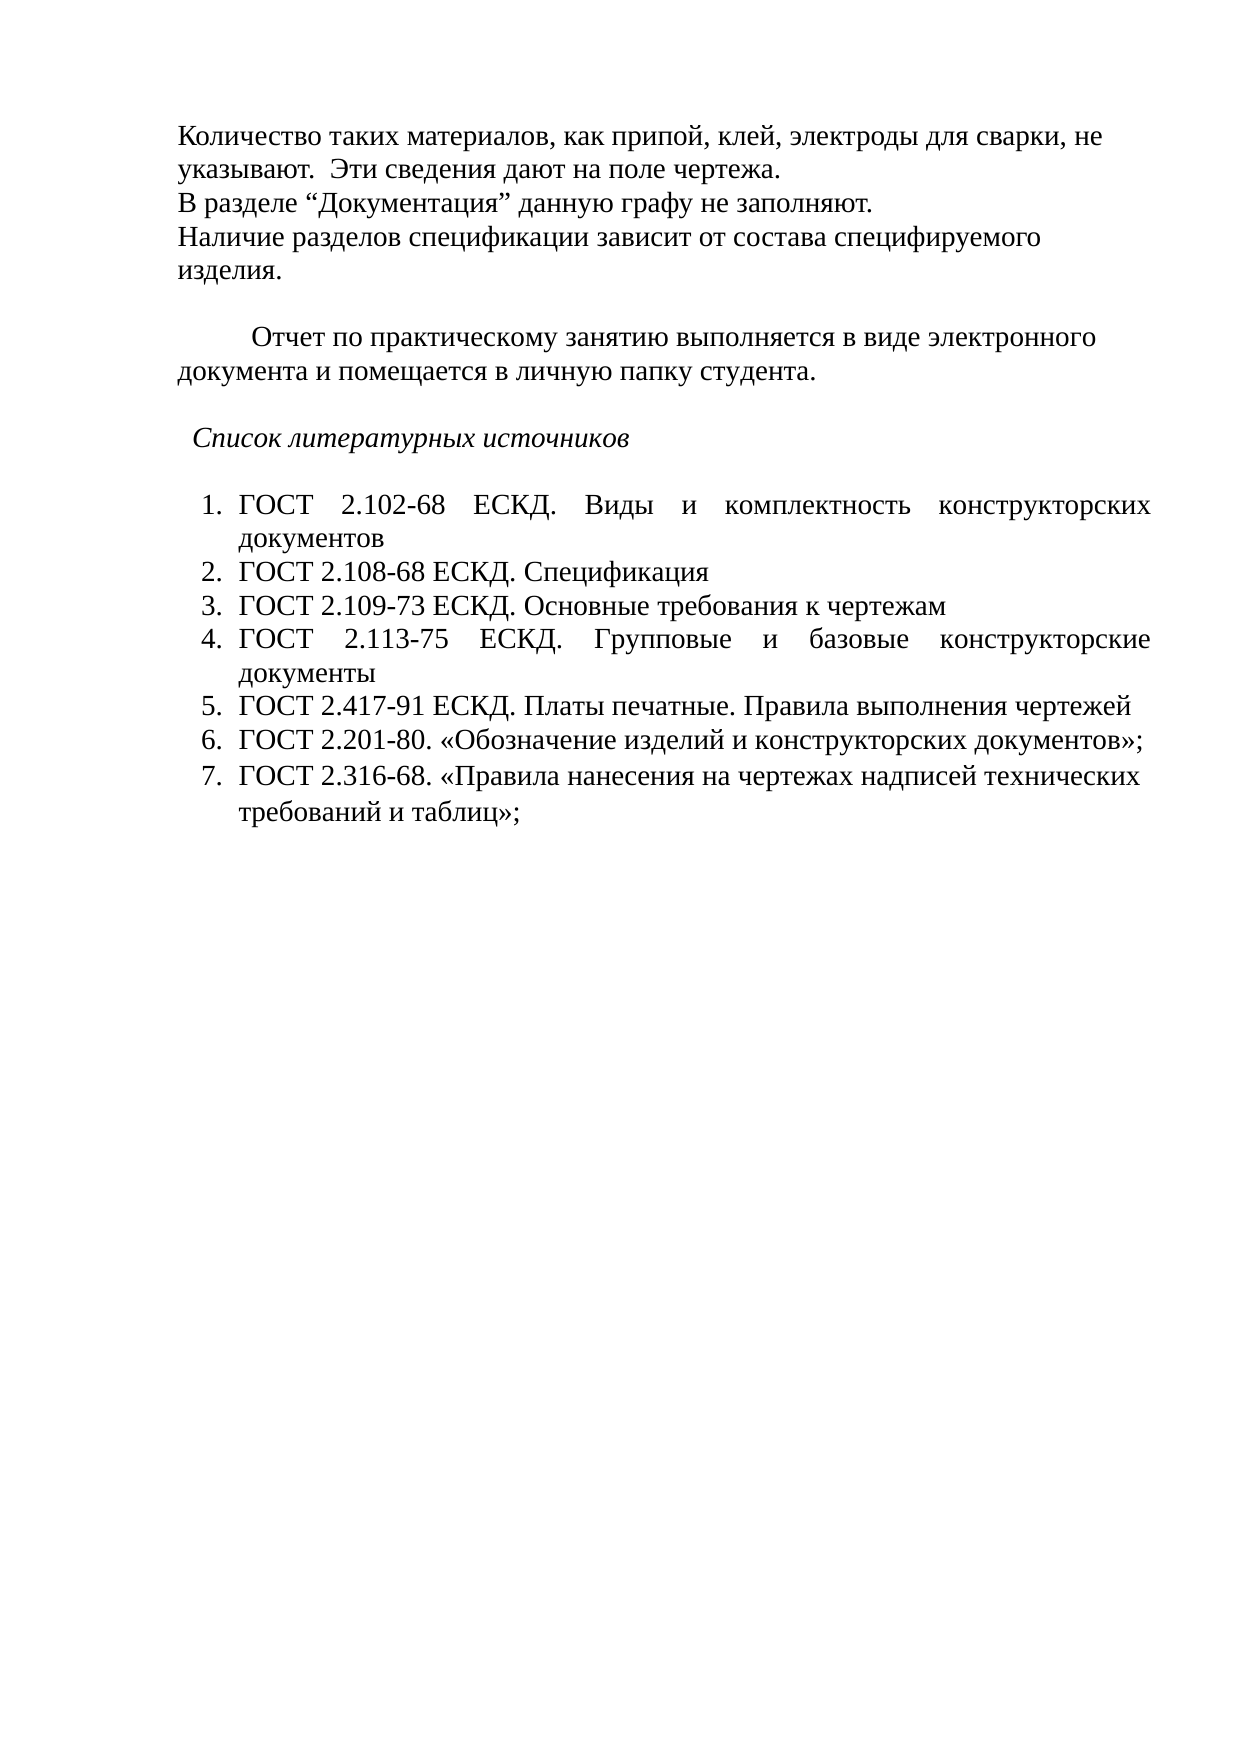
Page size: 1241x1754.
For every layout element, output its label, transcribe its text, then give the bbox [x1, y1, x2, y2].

list ГОСТ 2.108-68 ЕСКД. Спецификация [201, 554, 1152, 588]
list ГОСТ 2.109-73 ЕСКД. Основные требования к чертежам [201, 588, 1152, 621]
list ГОСТ 2.113-75 ЕСКД. Групповые и базовые конструкторские документы [201, 621, 1152, 688]
text Количество таких материалов, как припой, клей, электроды для сварки, не указывают. Эти сведения дают на поле чертежа. [177, 118, 1152, 185]
text Наличие разделов спецификации зависит от состава специфируемого изделия. [177, 219, 1152, 286]
list ГОСТ 2.201-80. «Обозначение изделий и конструкторских документов»; [201, 722, 1152, 755]
list ГОСТ 2.417-91 ЕСКД. Платы печатные. Правила выполнения чертежей [201, 688, 1152, 722]
text Список литературных источников [177, 420, 1152, 453]
list ГОСТ 2.316-68. «Правила нанесения на чертежах надписей технических требований и таблиц»; [201, 758, 1152, 828]
list ГОСТ 2.102-68 ЕСКД. Виды и комплектность конструкторских документов [201, 487, 1152, 554]
text В разделе “Документация” данную графу не заполняют. [177, 185, 1152, 219]
text Отчет по практическому занятию выполняется в виде электронного документа и помещается в личную папку студента. [177, 319, 1152, 386]
